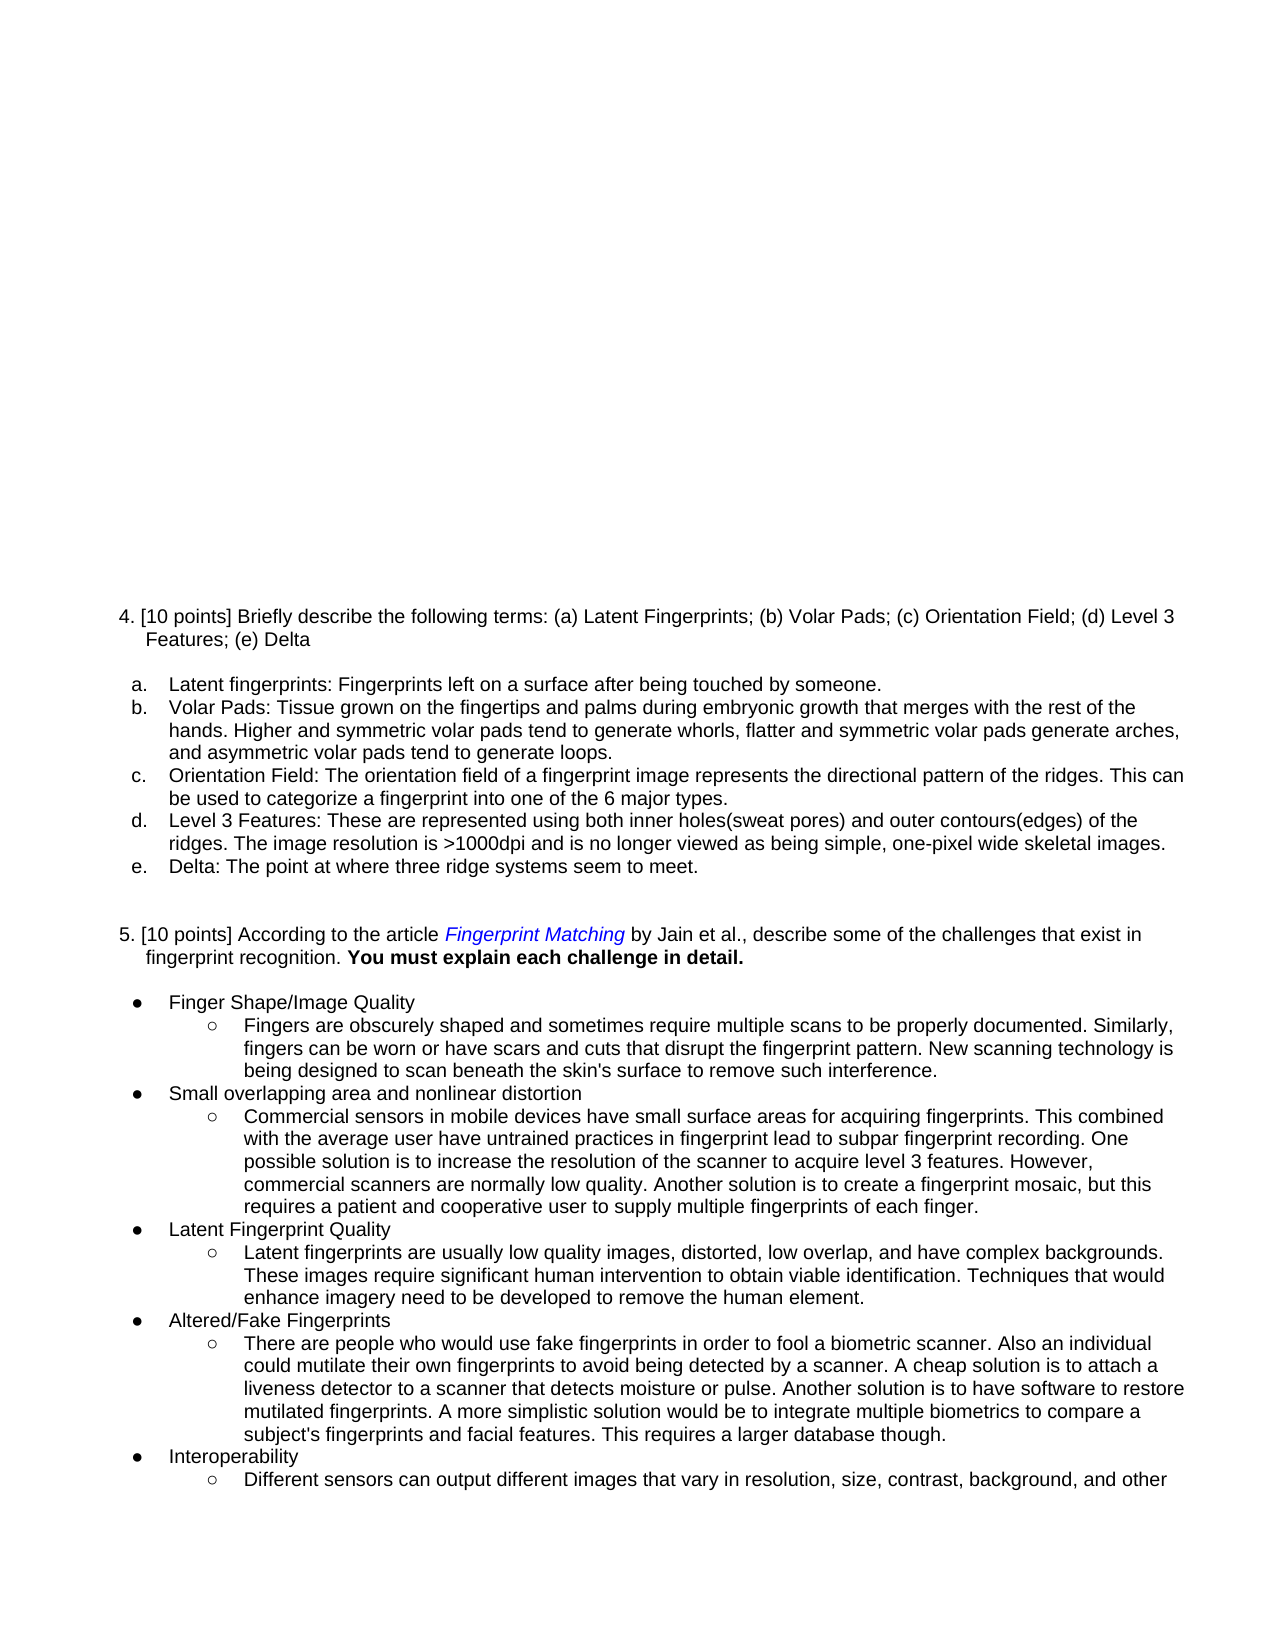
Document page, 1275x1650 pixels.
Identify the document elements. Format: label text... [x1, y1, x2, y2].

list Fingers are obscurely shaped and sometimes require multiple scans to be properly documented. Similarly, fingers can be worn or have scars and cuts that disrupt the fingerprint pattern. New scanning technology is being designed to scan beneath the skin's surface to remove such interference. [206, 1014, 1191, 1082]
list Volar Pads: Tissue grown on the fingertips and palms during embryonic growth that merges with the rest of the hands. Higher and symmetric volar pads tend to generate whorls, flatter and symmetric volar pads generate arches, and asymmetric volar pads tend to generate loops. [131, 696, 1190, 764]
list Altered/Fake Fingerprints [131, 1309, 1191, 1332]
list Latent fingerprints: Fingerprints left on a surface after being touched by someone. [131, 673, 1190, 696]
text 4. [10 points] Briefly describe the following terms: (a) Latent Fingerprints; (b) Volar Pads; (c) Orientation Field; (d) Level 3 Features; (e) Delta [118, 605, 1190, 650]
list Orientation Field: The orientation field of a fingerprint image represents the directional pattern of the ridges. This can be used to categorize a fingerprint into one of the 6 major types. [131, 764, 1190, 809]
list There are people who would use fake fingerprints in order to fool a biometric scanner. Also an individual could mutilate their own fingerprints to avoid being detected by a scanner. A cheap solution is to attach a liveness detector to a scanner that detects moisture or pulse. Another solution is to have software to restore mutilated fingerprints. A more simplistic solution would be to integrate multiple biometrics to compare a subject's fingerprints and facial features. This requires a larger database though. [206, 1332, 1191, 1445]
text 5. [10 points] According to the article Fingerprint Matching by Jain et al., describe some of the challenges that exist in fingerprint recognition. You must explain each challenge in detail. [119, 923, 1190, 968]
list Interoperability [131, 1445, 1191, 1468]
list Small overlapping area and nonlinear distortion [131, 1082, 1191, 1104]
list Latent Fingerprint Quality [131, 1218, 1191, 1241]
list Level 3 Features: These are represented using both inner holes(sweat pores) and outer contours(edges) of the ridges. The image resolution is >1000dpi and is no longer viewed as being simple, one-pixel wide skeletal images. [131, 809, 1190, 855]
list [206, 1468, 1191, 1491]
list Finger Shape/Image Quality [131, 991, 1191, 1014]
list Delta: The point at where three ridge systems seem to meet. [131, 855, 1190, 877]
list Latent fingerprints are usually low quality images, distorted, low overlap, and have complex backgrounds. These images require significant human intervention to obtain viable identification. Techniques that would enhance imagery need to be developed to remove the human element. [206, 1241, 1191, 1309]
list Commercial sensors in mobile devices have small surface areas for acquiring fingerprints. This combined with the average user have untrained practices in fingerprint lead to subpar fingerprint recording. One possible solution is to increase the resolution of the scanner to acquire level 3 features. However, commercial scanners are normally low quality. Another solution is to create a fingerprint mosaic, but this requires a patient and cooperative user to supply multiple fingerprints of each finger. [206, 1104, 1191, 1218]
